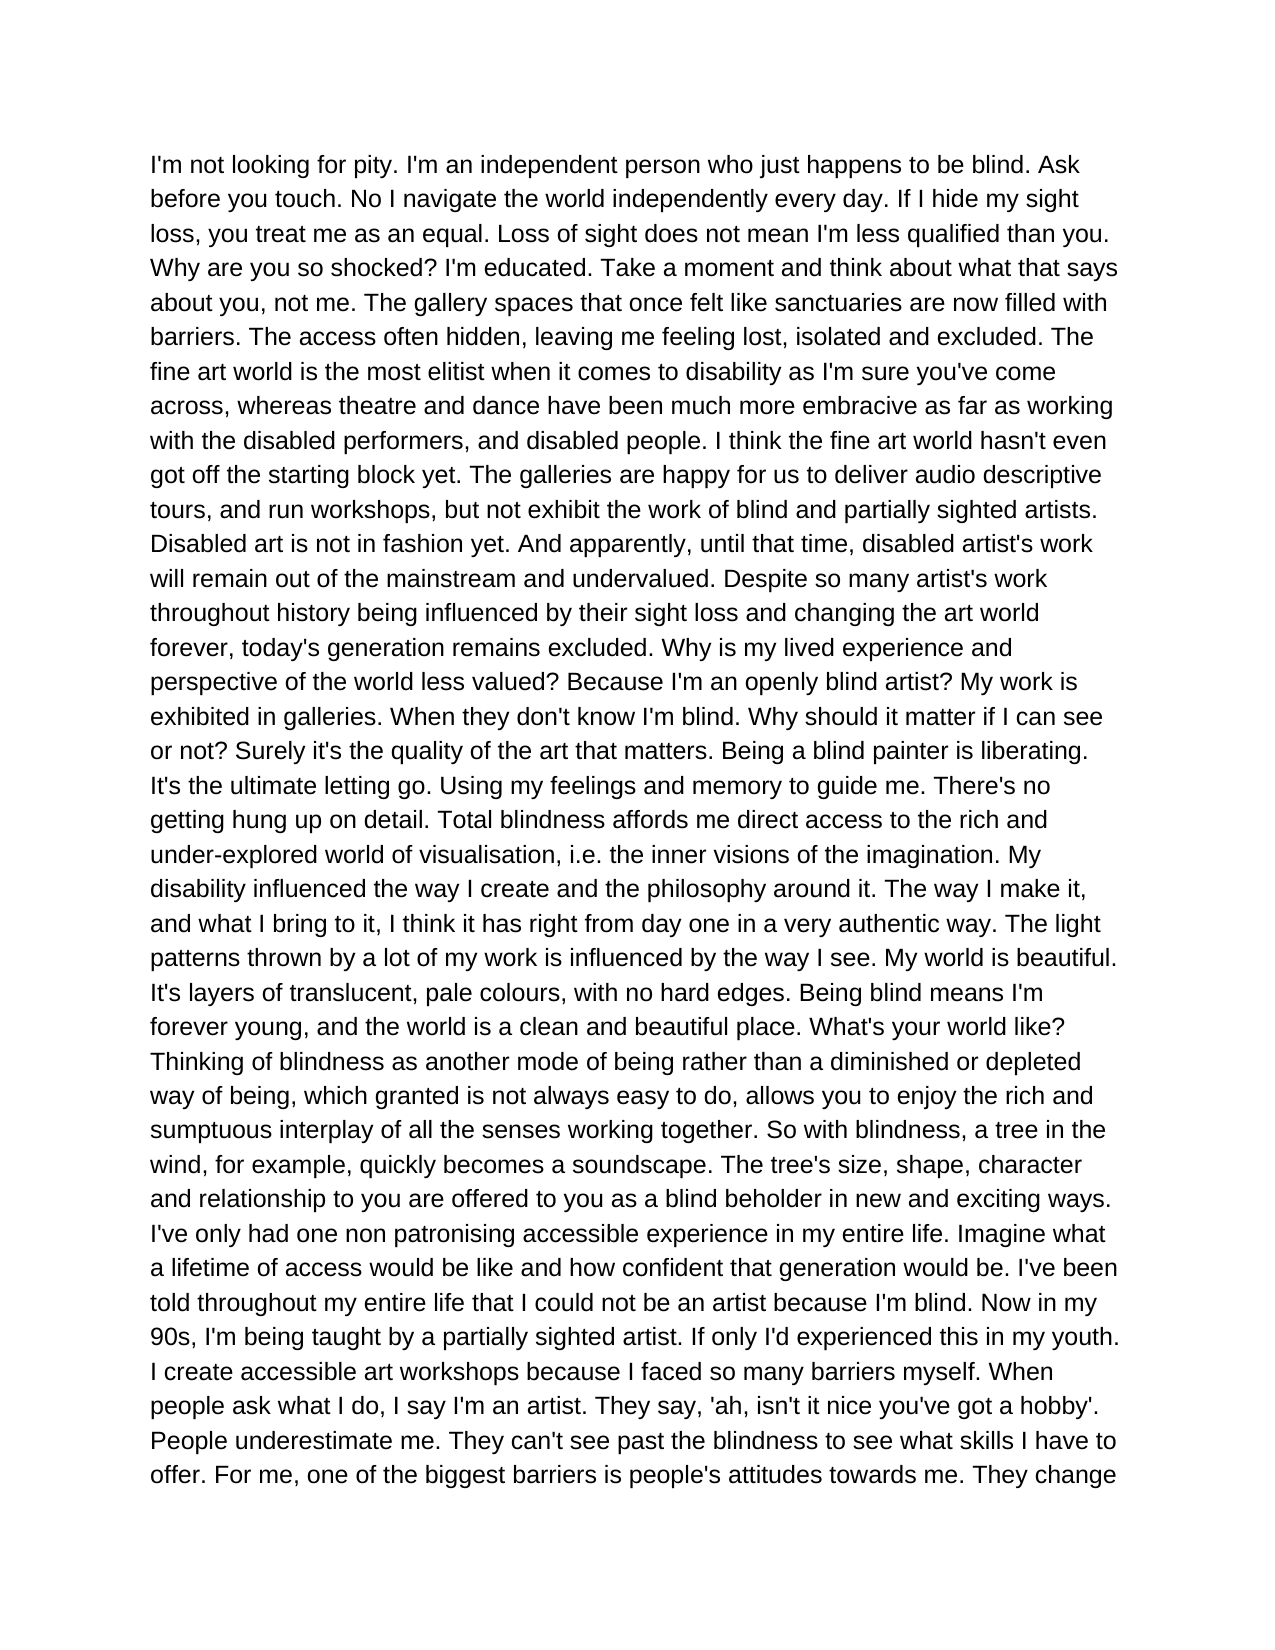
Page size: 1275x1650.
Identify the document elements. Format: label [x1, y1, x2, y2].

text [150, 150, 1125, 1489]
